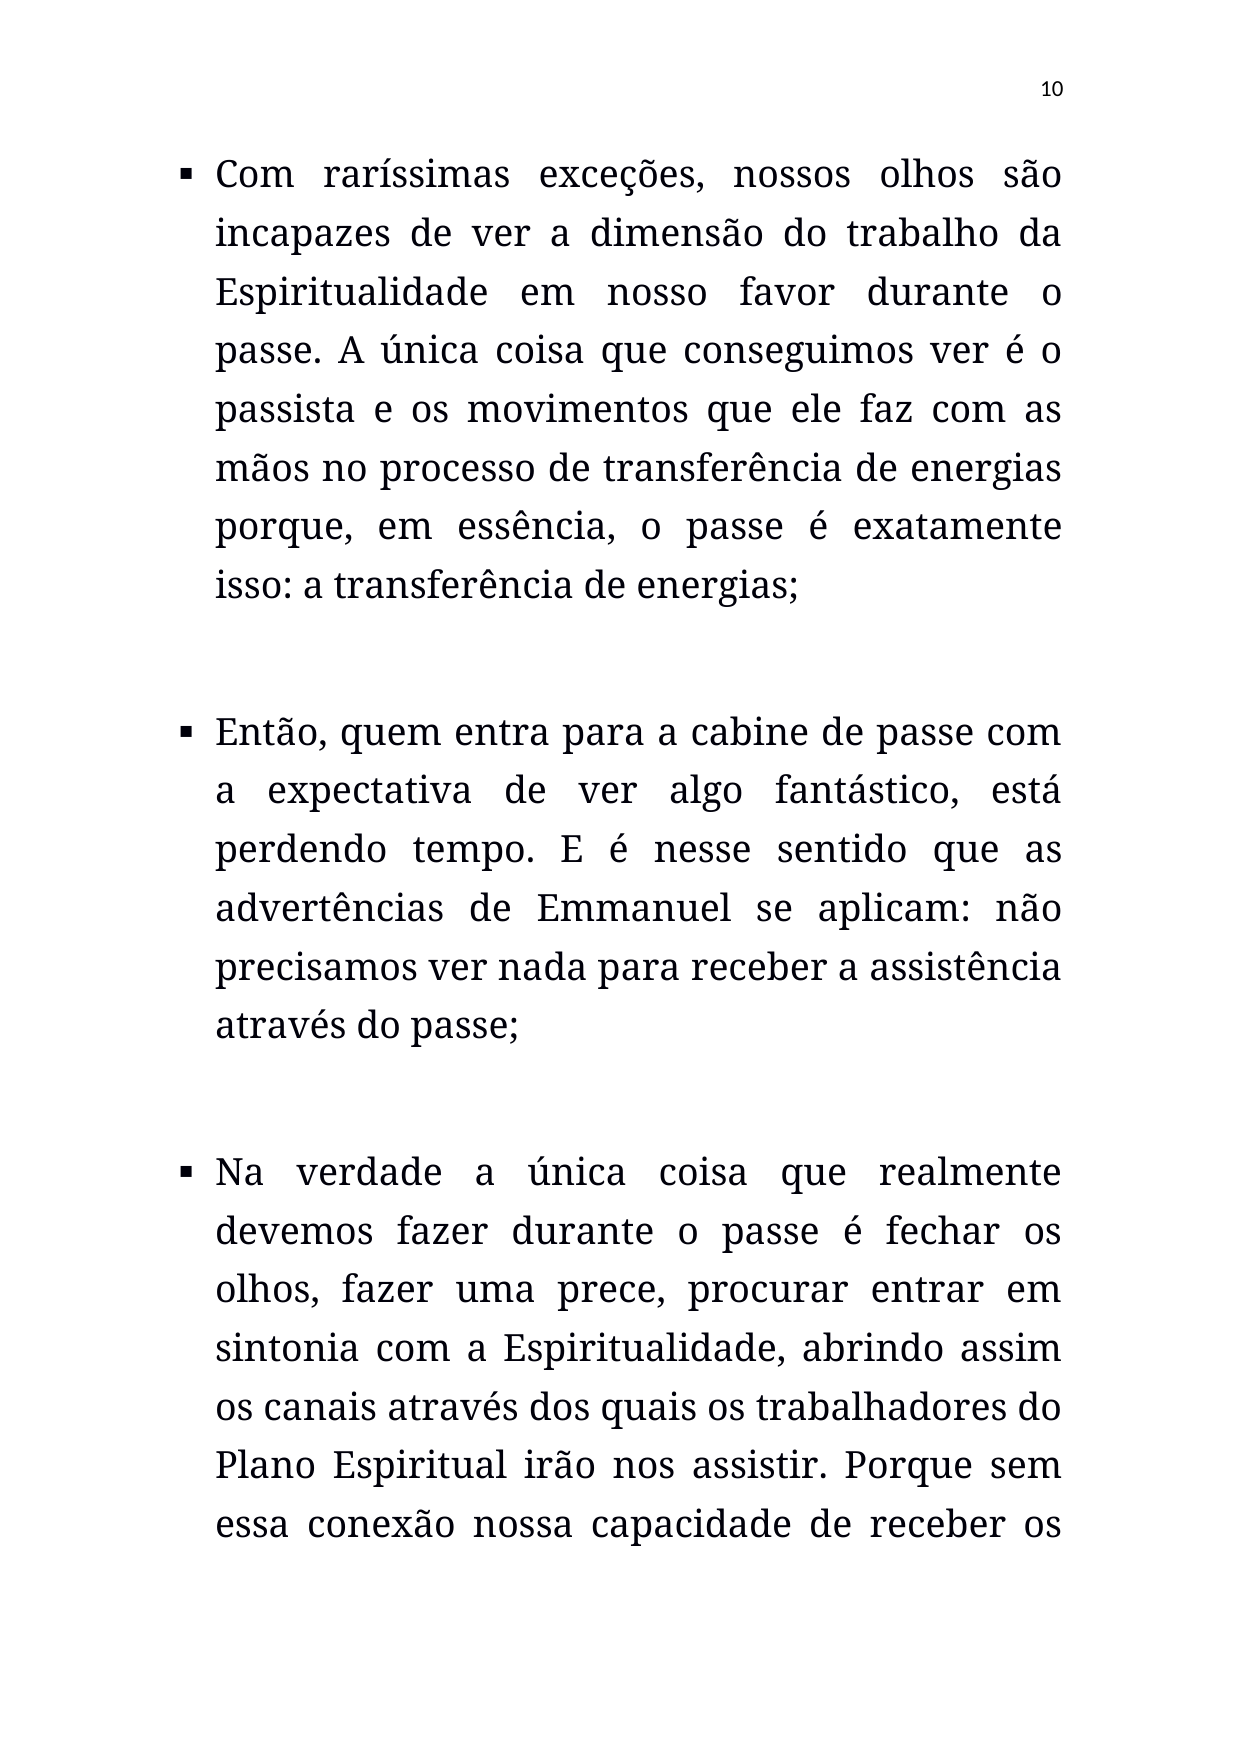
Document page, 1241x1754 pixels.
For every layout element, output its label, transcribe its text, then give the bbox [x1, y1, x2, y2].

list Então, quem entra para a cabine de passe com a expectativa de ver algo fantástico, está perdendo tempo. E é nesse sentido que as advertências de Emmanuel se aplicam: não precisamos ver nada para receber a assistência através do passe; [177, 705, 1063, 1049]
list Com raríssimas exceções, nossos olhos são incapazes de ver a dimensão do trabalho da Espiritualidade em nosso favor durante o passe. A única coisa que conseguimos ver é o passista e os movimentos que ele faz com as mãos no processo de transferência de energias porque, em essência, o passe é exatamente isso: a transferência de energias; [177, 148, 1063, 609]
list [177, 1146, 1063, 1548]
